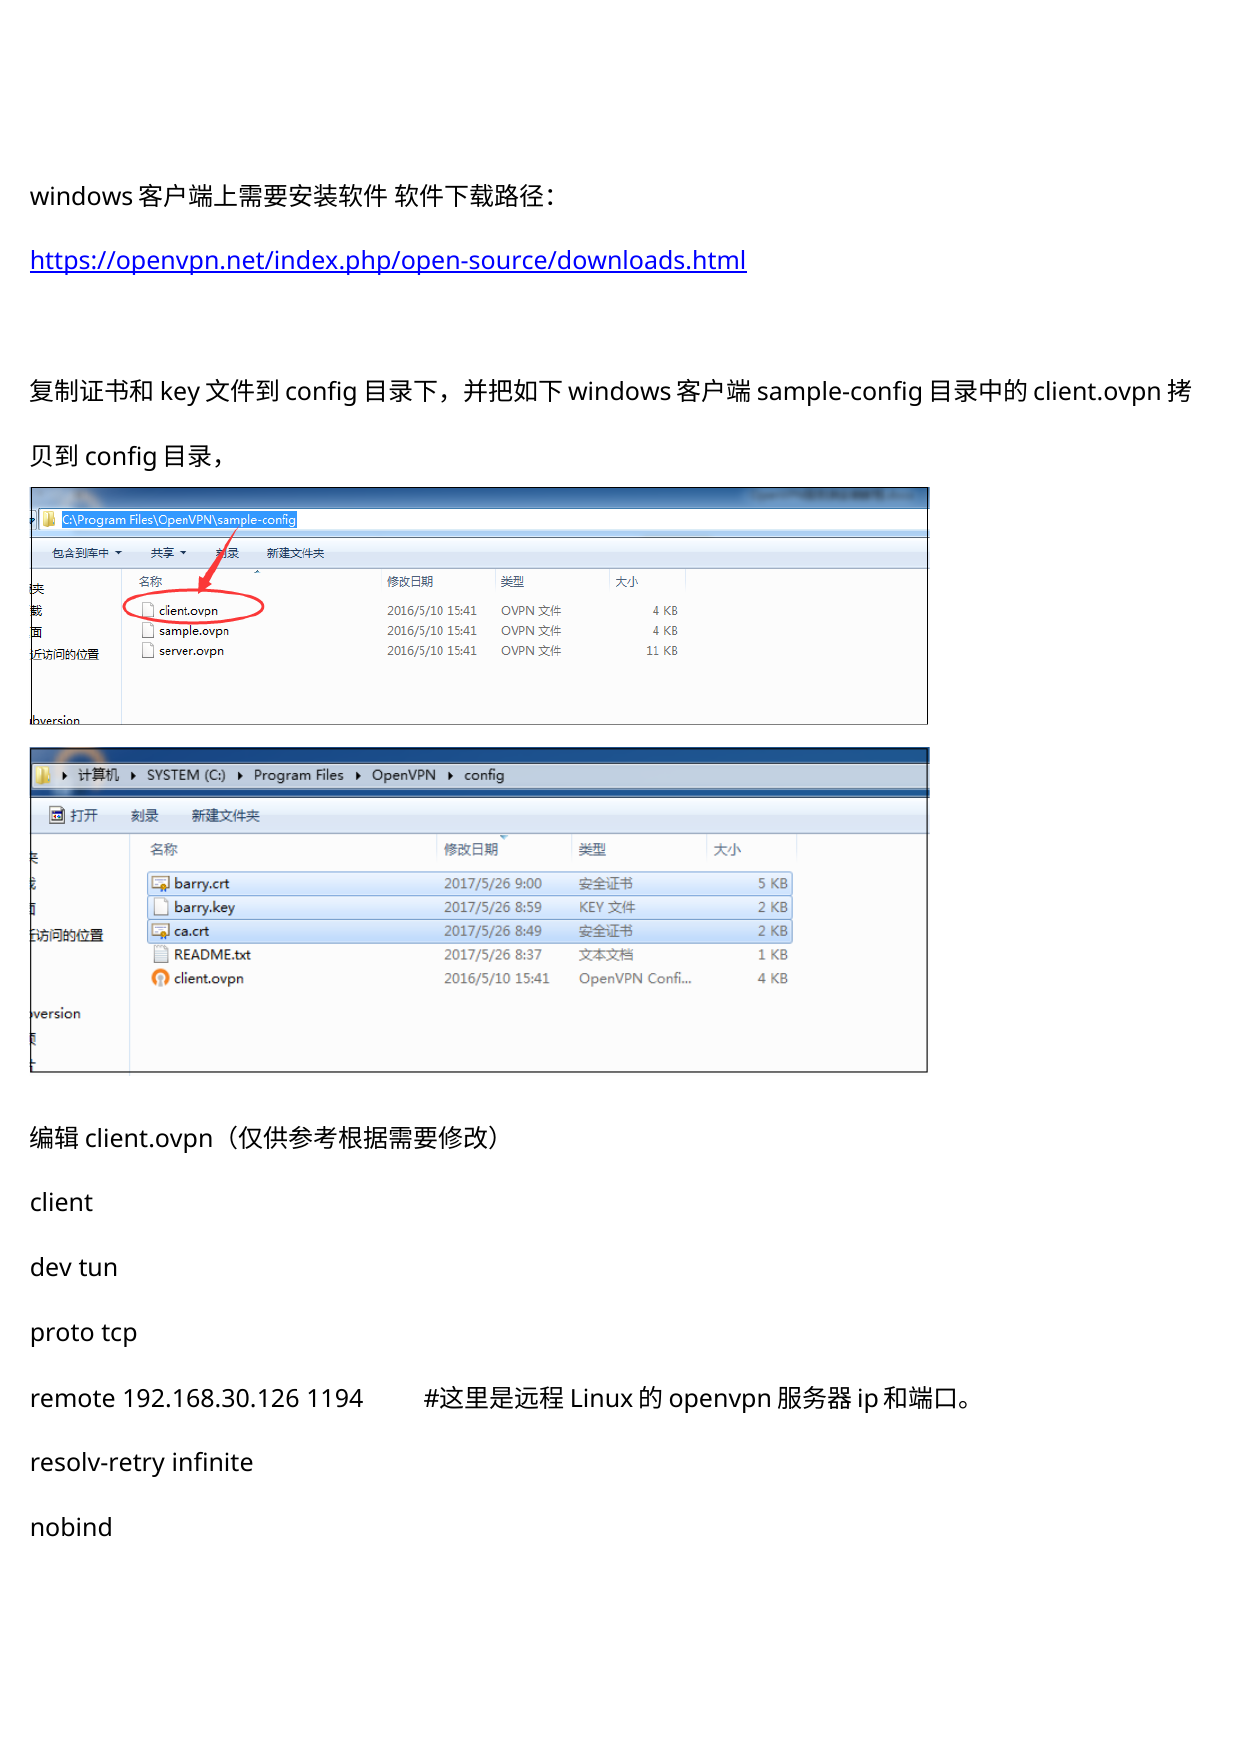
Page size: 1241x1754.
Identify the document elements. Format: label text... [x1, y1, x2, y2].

text dev tun [29, 1234, 1211, 1299]
picture [29, 487, 930, 725]
text resolv-retry infinite [29, 1429, 1211, 1494]
text windows客户端上需要安装软件 软件下载路径：https://openvpn.net/index.php/open-source/downloads.html [29, 162, 1211, 292]
text nobind [29, 1494, 1211, 1559]
picture [29, 747, 930, 1076]
text 复制证书和key文件到config目录下，并把如下windows客户端sample-config目录中的client.ovpn拷贝到config目录， [29, 357, 1211, 487]
text 编辑client.ovpn（仅供参考根据需要修改） [29, 1104, 1211, 1169]
text client [29, 1169, 1211, 1234]
text remote 192.168.30.126 1194 #这里是远程Linux的openvpn服务器ip和端口。 [29, 1364, 1211, 1429]
text proto tcp [29, 1299, 1211, 1364]
